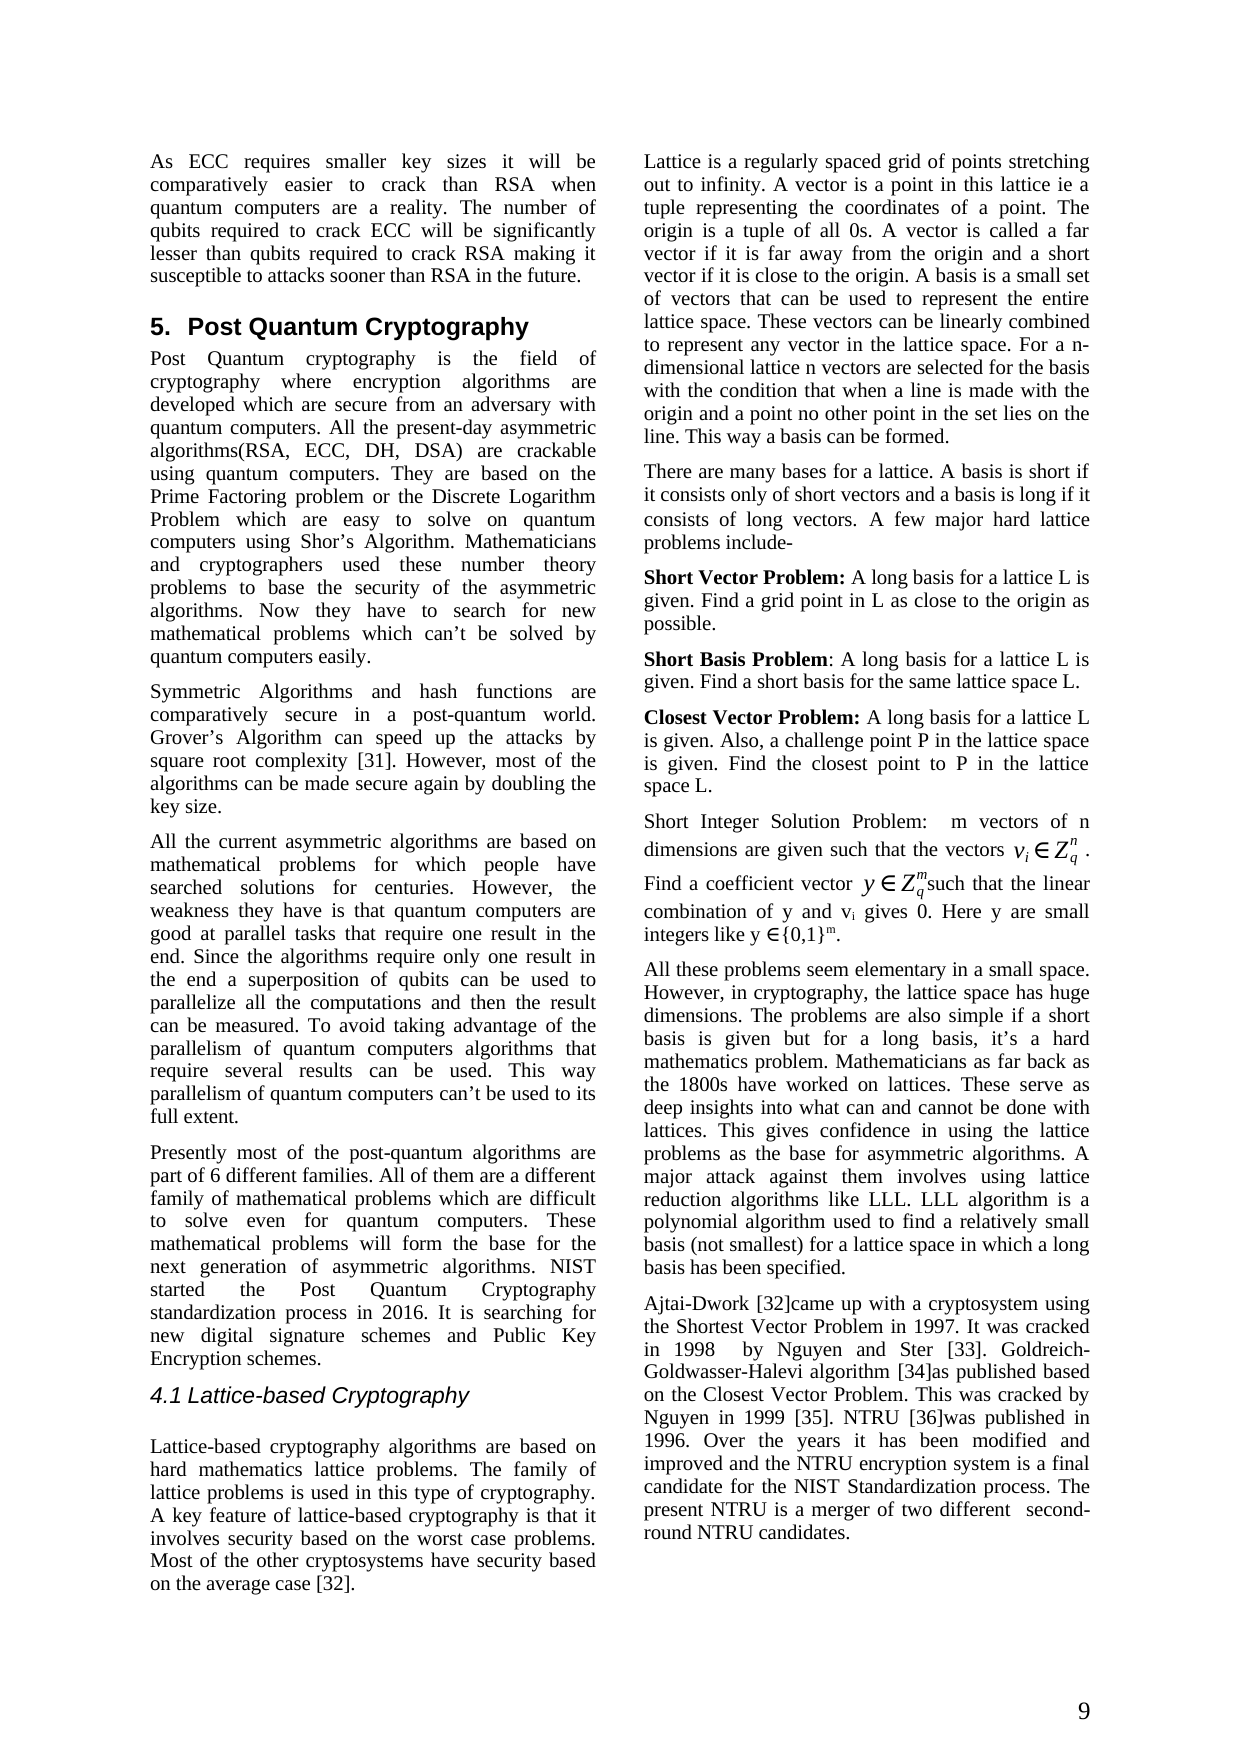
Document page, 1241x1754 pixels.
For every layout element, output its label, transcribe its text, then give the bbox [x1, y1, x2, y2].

text Post Quantum cryptography is the field of cryptography where encryption algorithms are developed which are secure from an adversary with quantum computers. All the present-day asymmetric algorithms(RSA, ECC, DH, DSA) are crackable using quantum computers. They are based on the Prime Factoring problem or the Discrete Logarithm Problem which are easy to solve on quantum computers using Shor’s Algorithm. Mathematicians and cryptographers used these number theory problems to base the security of the asymmetric algorithms. Now they have to search for new mathematical problems which can’t be solved by quantum computers easily. [150, 347, 596, 668]
text Short Integer Solution Problem: m vectors of n dimensions are given such that the vectors . Find a coefficient vector such that the linear combination of y and vi gives 0. Here y are small integers like y ∈{0,1}m. [644, 810, 1090, 946]
text All the current asymmetric algorithms are based on mathematical problems for which people have searched solutions for centuries. However, the weakness they have is that quantum computers are good at parallel tasks that require one result in the end. Since the algorithms require only one result in the end a superposition of qubits can be used to parallelize all the computations and then the result can be measured. To avoid taking advantage of the parallelism of quantum computers algorithms that require several results can be used. This way parallelism of quantum computers can’t be used to its full extent. [150, 831, 596, 1128]
text Short Basis Problem: A long basis for a lattice L is given. Find a short basis for the same lattice space L. [644, 648, 1090, 693]
subtitle Lattice-based Cryptography [150, 1382, 596, 1409]
text Presently most of the post-quantum algorithms are part of 6 different families. All of them are a different family of mathematical problems which are difficult to solve even for quantum computers. These mathematical problems will form the base for the next generation of asymmetric algorithms. NIST started the Post Quantum Cryptography standardization process in 2016. It is searching for new digital signature schemes and Public Key Encryption schemes. [150, 1141, 596, 1370]
text Lattice is a regularly spaced grid of points stretching out to infinity. A vector is a point in this lattice ie a tuple representing the coordinates of a point. The origin is a tuple of all 0s. A vector is called a far vector if it is far away from the origin and a short vector if it is close to the origin. A basis is a small set of vectors that can be used to represent the entire lattice space. These vectors can be linearly combined to represent any vector in the lattice space. For a n-dimensional lattice n vectors are selected for the basis with the condition that when a line is made with the origin and a point no other point in the set lies on the line. This way a basis can be formed. [644, 150, 1090, 448]
text Symmetric Algorithms and hash functions are comparatively secure in a post-quantum world. Grover’s Algorithm can speed up the attacks by square root complexity . However, most of the algorithms can be made secure again by doubling the key size. [150, 681, 596, 818]
text Short Vector Problem: A long basis for a lattice L is given. Find a grid point in L as close to the origin as possible. [644, 567, 1090, 635]
text There are many bases for a lattice. A basis is short if it consists only of short vectors and a basis is long if it consists of long vectors. A few major hard lattice problems include- [644, 460, 1090, 554]
text Lattice-based cryptography algorithms are based on hard mathematics lattice problems. The family of lattice problems is used in this type of cryptography. A key feature of lattice-based cryptography is that it involves security based on the worst case problems. Most of the other cryptosystems have security based on the average case. [150, 1435, 596, 1595]
text Closest Vector Problem: A long basis for a lattice L is given. Also, a challenge point P in the lattice space is given. Find the closest point to P in the lattice space L. [644, 706, 1090, 797]
text As ECC requires smaller key sizes it will be comparatively easier to crack than RSA when quantum computers are a reality. The number of qubits required to crack ECC will be significantly lesser than qubits required to crack RSA making it susceptible to attacks sooner than RSA in the future. [150, 150, 596, 287]
text Ajtai-Dwork came up with a cryptosystem using the Shortest Vector Problem in 1997. It was cracked in 1998 by Nguyen and Ster. Goldreich-Goldwasser-Halevi algorithm as published based on the Closest Vector Problem. This was cracked by Nguyen in 1999. NTRU was published in 1996. Over the years it has been modified and improved and the NTRU encryption system is a final candidate for the NIST Standardization process. The present NTRU is a merger of two different second-round NTRU candidates. [644, 1292, 1090, 1544]
subtitle Post Quantum Cryptography [150, 312, 596, 341]
text All these problems seem elementary in a small space. However, in cryptography, the lattice space has huge dimensions. The problems are also simple if a short basis is given but for a long basis, it’s a hard mathematics problem. Mathematicians as far back as the 1800s have worked on lattices. These serve as deep insights into what can and cannot be done with lattices. This gives confidence in using the lattice problems as the base for asymmetric algorithms. A major attack against them involves using lattice reduction algorithms like LLL. LLL algorithm is a polynomial algorithm used to find a relatively small basis (not smallest) for a lattice space in which a long basis has been specified. [644, 959, 1090, 1279]
